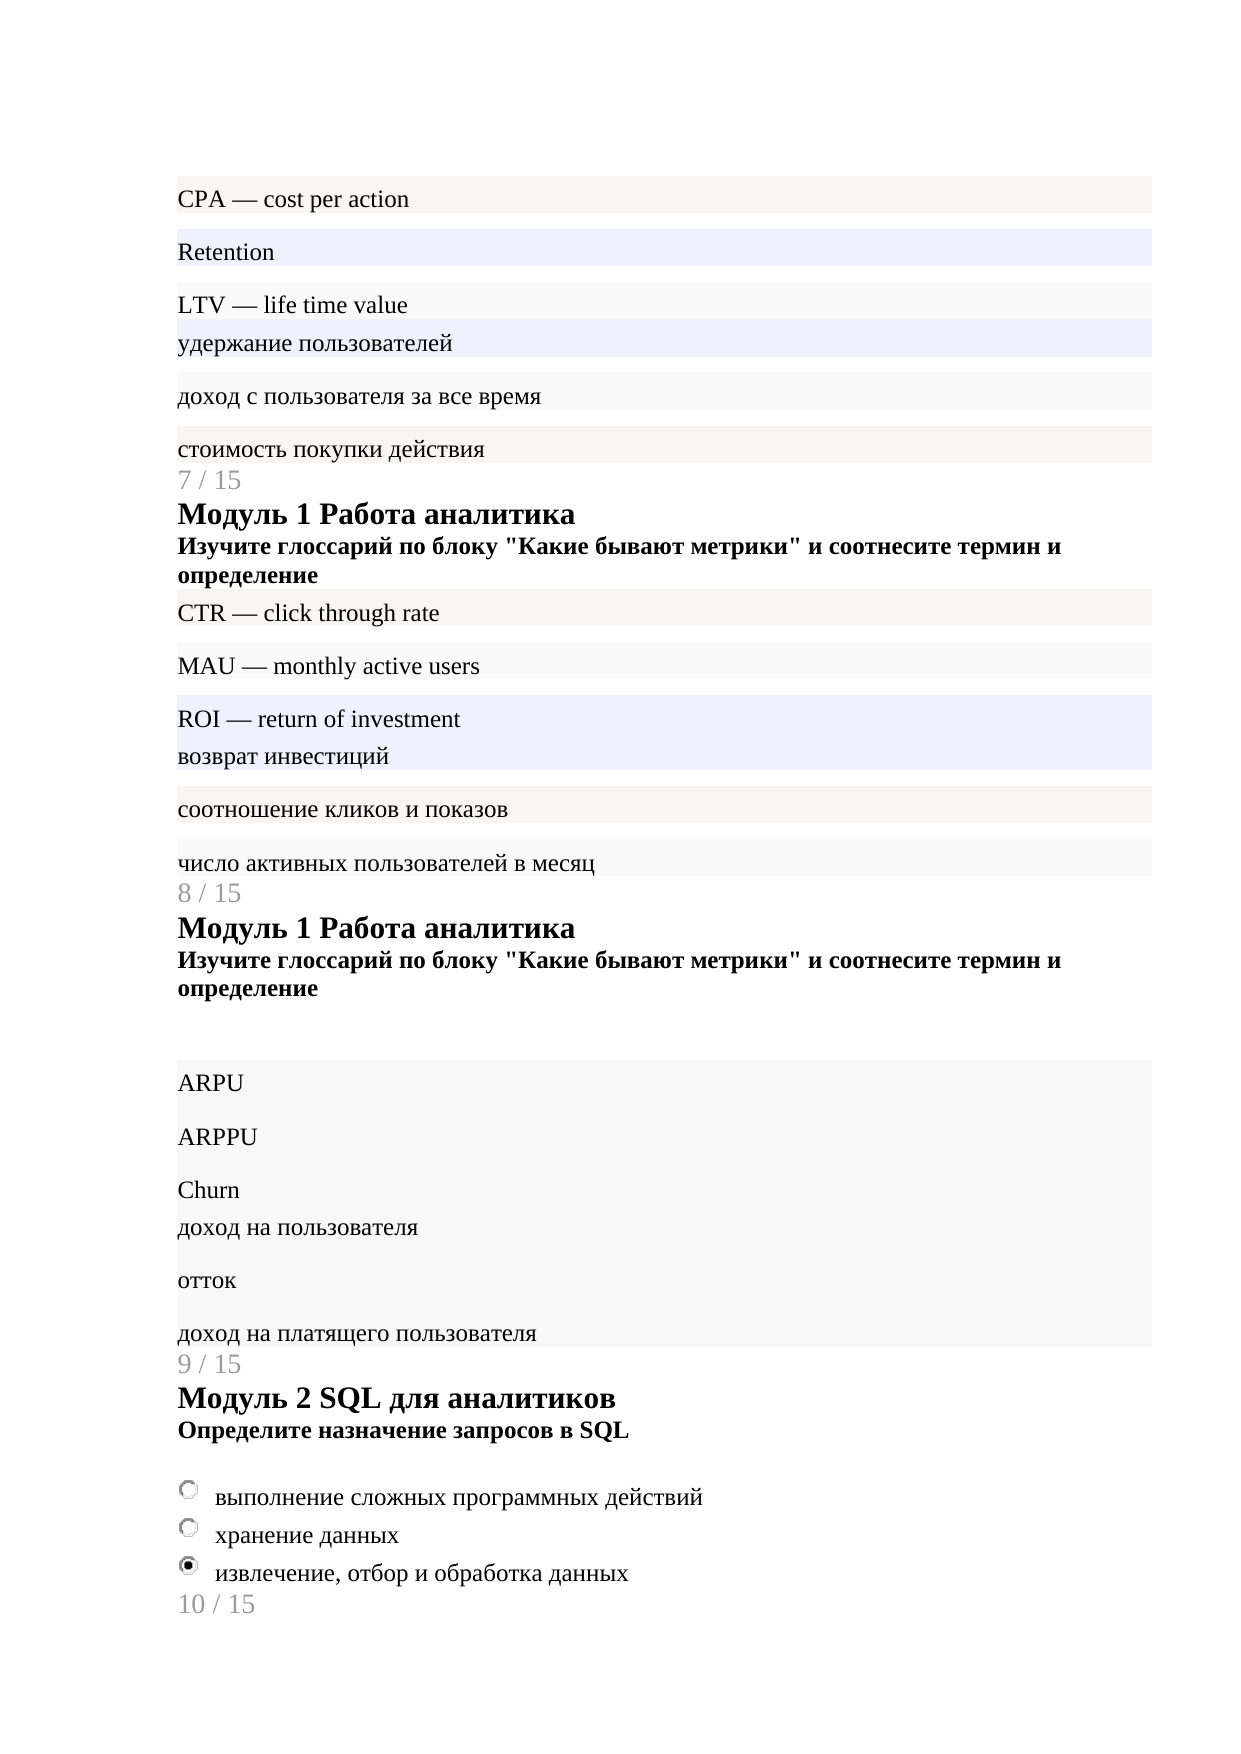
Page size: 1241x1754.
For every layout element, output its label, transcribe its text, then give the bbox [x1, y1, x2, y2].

text отток [177, 1257, 1152, 1294]
text CPA — cost per action [177, 176, 1152, 213]
text 10 / 15 [177, 1587, 1152, 1619]
text 8 / 15 [177, 876, 1152, 909]
text Изучите глоссарий по блоку "Какие бывают метрики" и соотнесите термин и определение [177, 531, 1152, 589]
text число активных пользователей в месяц [177, 839, 1152, 876]
text Churn [177, 1166, 1152, 1203]
text Retention [177, 229, 1152, 266]
text Модуль 1 Работа аналитика [177, 496, 1152, 531]
text ARPU [177, 1060, 1152, 1097]
text 7 / 15 [177, 463, 1152, 496]
text ARPPU [177, 1113, 1152, 1150]
text LTV — life time value [177, 282, 1152, 319]
text доход на платящего пользователя [177, 1310, 1152, 1347]
text Модуль 2 SQL для аналитиков [177, 1380, 1152, 1416]
text соотношение кликов и показов [177, 786, 1152, 823]
text извлечение, отбор и обработка данных [177, 1549, 1152, 1587]
text доход с пользователя за все время [177, 372, 1152, 410]
text хранение данных [177, 1511, 1152, 1549]
text Модуль 1 Работа аналитика [177, 909, 1152, 945]
text возврат инвестиций [177, 733, 1152, 770]
text Определите назначение запросов в SQL [177, 1416, 1152, 1473]
text Изучите глоссарий по блоку "Какие бывают метрики" и соотнесите термин и определение [177, 945, 1152, 1002]
text стоимость покупки действия [177, 426, 1152, 463]
text 9 / 15 [177, 1347, 1152, 1380]
text ROI — return of investment [177, 695, 1152, 733]
text CTR — click through rate [177, 589, 1152, 626]
text удержание пользователей [177, 319, 1152, 357]
text MAU — monthly active users [177, 642, 1152, 679]
text выполнение сложных программных действий [177, 1473, 1152, 1511]
text доход на пользователя [177, 1203, 1152, 1241]
